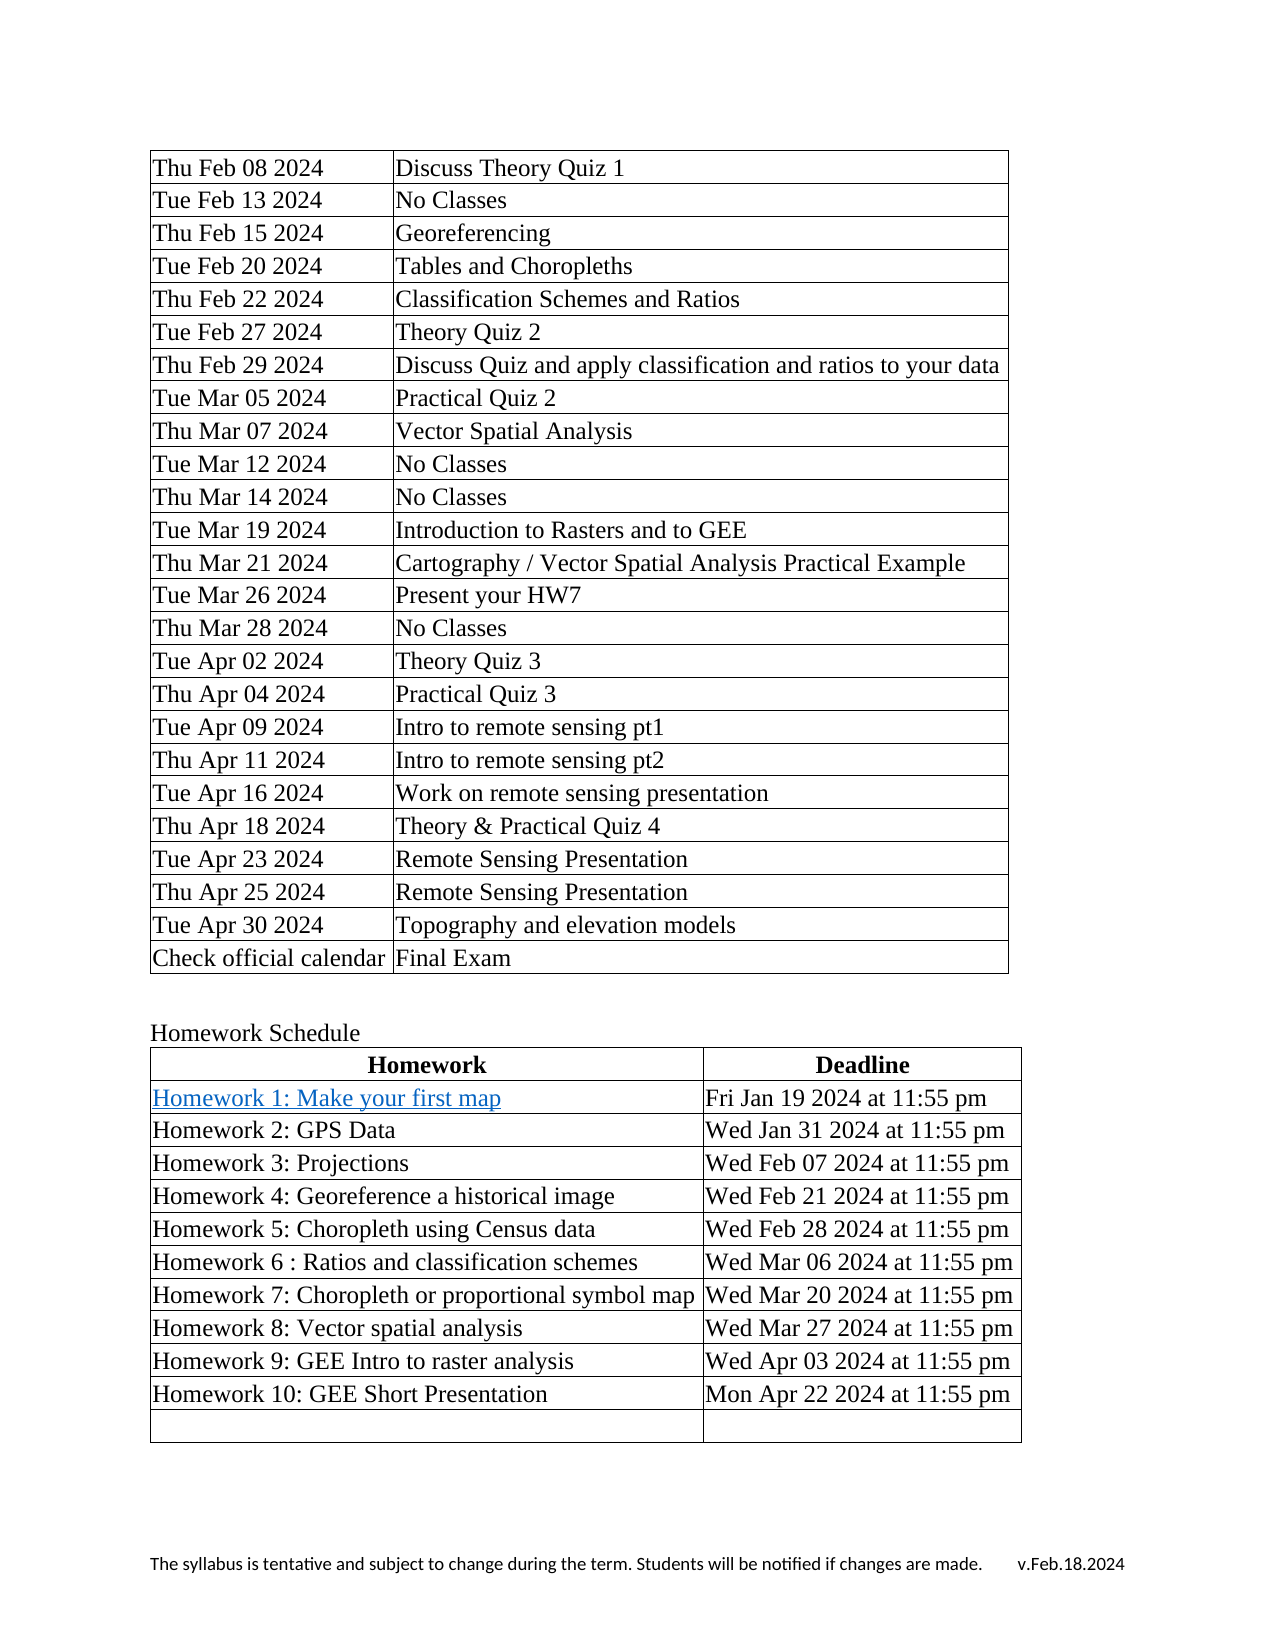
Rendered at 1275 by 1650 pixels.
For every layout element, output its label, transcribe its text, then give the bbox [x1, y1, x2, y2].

table_cell Thu Apr 25 2024 [151, 875, 393, 907]
table_cell Homework 5: Choropleth using Census data [151, 1213, 703, 1244]
table_cell Thu Mar 07 2024 [151, 414, 393, 446]
table_cell Homework 8: Vector spatial analysis [151, 1311, 703, 1343]
table_cell Homework 2: GPS Data [151, 1114, 703, 1146]
table_cell No Classes [394, 447, 1008, 479]
table_cell Wed Feb 28 2024 at 11:55 pm [704, 1213, 1021, 1244]
table_cell Tue Apr 09 2024 [151, 711, 393, 742]
table_cell Homework 10: GEE Short Presentation [151, 1377, 703, 1409]
table_cell Intro to remote sensing pt1 [394, 711, 1008, 742]
table_cell Tue Apr 23 2024 [151, 842, 393, 874]
table_cell No Classes [394, 612, 1008, 644]
table_header Deadline [704, 1048, 1021, 1080]
text Homework Schedule [150, 1018, 1125, 1047]
table_cell Homework 7: Choropleth or proportional symbol map [151, 1279, 703, 1310]
table_cell Wed Jan 31 2024 at 11:55 pm [704, 1114, 1021, 1146]
table_cell Final Exam [394, 941, 1008, 973]
table_cell Remote Sensing Presentation [394, 842, 1008, 874]
table_cell Practical Quiz 2 [394, 381, 1008, 413]
table_cell Theory & Practical Quiz 4 [394, 809, 1008, 841]
table_cell Wed Apr 03 2024 at 11:55 pm [704, 1344, 1021, 1376]
table_cell No Classes [394, 480, 1008, 512]
table_cell Theory Quiz 3 [394, 645, 1008, 677]
table_cell Tue Apr 30 2024 [151, 908, 393, 940]
table_cell Vector Spatial Analysis [394, 414, 1008, 446]
table_cell Practical Quiz 3 [394, 678, 1008, 709]
table_cell Introduction to Rasters and to GEE [394, 513, 1008, 545]
table_cell Theory Quiz 2 [394, 316, 1008, 347]
table_cell Thu Apr 18 2024 [151, 809, 393, 841]
table_cell Thu Mar 21 2024 [151, 546, 393, 578]
table_cell Thu Feb 15 2024 [151, 217, 393, 249]
table_cell Tue Feb 27 2024 [151, 316, 393, 347]
table_cell Wed Mar 27 2024 at 11:55 pm [704, 1311, 1021, 1343]
table_cell Classification Schemes and Ratios [394, 283, 1008, 314]
table_cell Cartography / Vector Spatial Analysis Practical Example [394, 546, 1008, 578]
table_cell Homework 1: Make your first map [151, 1081, 703, 1113]
table_cell Thu Feb 29 2024 [151, 349, 393, 380]
table_cell Tue Mar 05 2024 [151, 381, 393, 413]
table_cell Tue Apr 02 2024 [151, 645, 393, 677]
table_header Homework [151, 1048, 703, 1080]
table_cell Thu Apr 11 2024 [151, 744, 393, 775]
table_cell Thu Mar 14 2024 [151, 480, 393, 512]
table_cell Work on remote sensing presentation [394, 776, 1008, 808]
table_cell Intro to remote sensing pt2 [394, 744, 1008, 775]
table_cell Wed Mar 06 2024 at 11:55 pm [704, 1246, 1021, 1277]
table_cell Wed Feb 07 2024 at 11:55 pm [704, 1147, 1021, 1179]
table_cell No Classes [394, 184, 1008, 216]
table_cell Tue Mar 26 2024 [151, 579, 393, 611]
table_cell Tables and Choropleths [394, 250, 1008, 282]
table_cell Wed Feb 21 2024 at 11:55 pm [704, 1180, 1021, 1212]
table_cell Thu Feb 22 2024 [151, 283, 393, 314]
table_cell Fri Jan 19 2024 at 11:55 pm [704, 1081, 1021, 1113]
table_cell Present your HW7 [394, 579, 1008, 611]
table_cell Georeferencing [394, 217, 1008, 249]
table_cell [704, 1410, 1021, 1442]
table_cell Homework 6 : Ratios and classification schemes [151, 1246, 703, 1277]
table_cell Tue Mar 12 2024 [151, 447, 393, 479]
table_cell Homework 9: GEE Intro to raster analysis [151, 1344, 703, 1376]
table_cell Tue Feb 20 2024 [151, 250, 393, 282]
table_cell Topography and elevation models [394, 908, 1008, 940]
table_cell Thu Feb 08 2024 [151, 151, 393, 183]
table_cell Discuss Theory Quiz 1 [394, 151, 1008, 183]
table_cell Thu Mar 28 2024 [151, 612, 393, 644]
table_cell [151, 1410, 703, 1442]
table_cell Check official calendar [151, 941, 393, 973]
table_cell Discuss Quiz and apply classification and ratios to your data [394, 349, 1008, 380]
table_cell Tue Apr 16 2024 [151, 776, 393, 808]
table_cell Thu Apr 04 2024 [151, 678, 393, 709]
table_cell Wed Mar 20 2024 at 11:55 pm [704, 1279, 1021, 1310]
table_cell Homework 3: Projections [151, 1147, 703, 1179]
table_cell Remote Sensing Presentation [394, 875, 1008, 907]
table_cell Mon Apr 22 2024 at 11:55 pm [704, 1377, 1021, 1409]
table_cell Homework 4: Georeference a historical image [151, 1180, 703, 1212]
table_cell Tue Mar 19 2024 [151, 513, 393, 545]
table_cell Tue Feb 13 2024 [151, 184, 393, 216]
